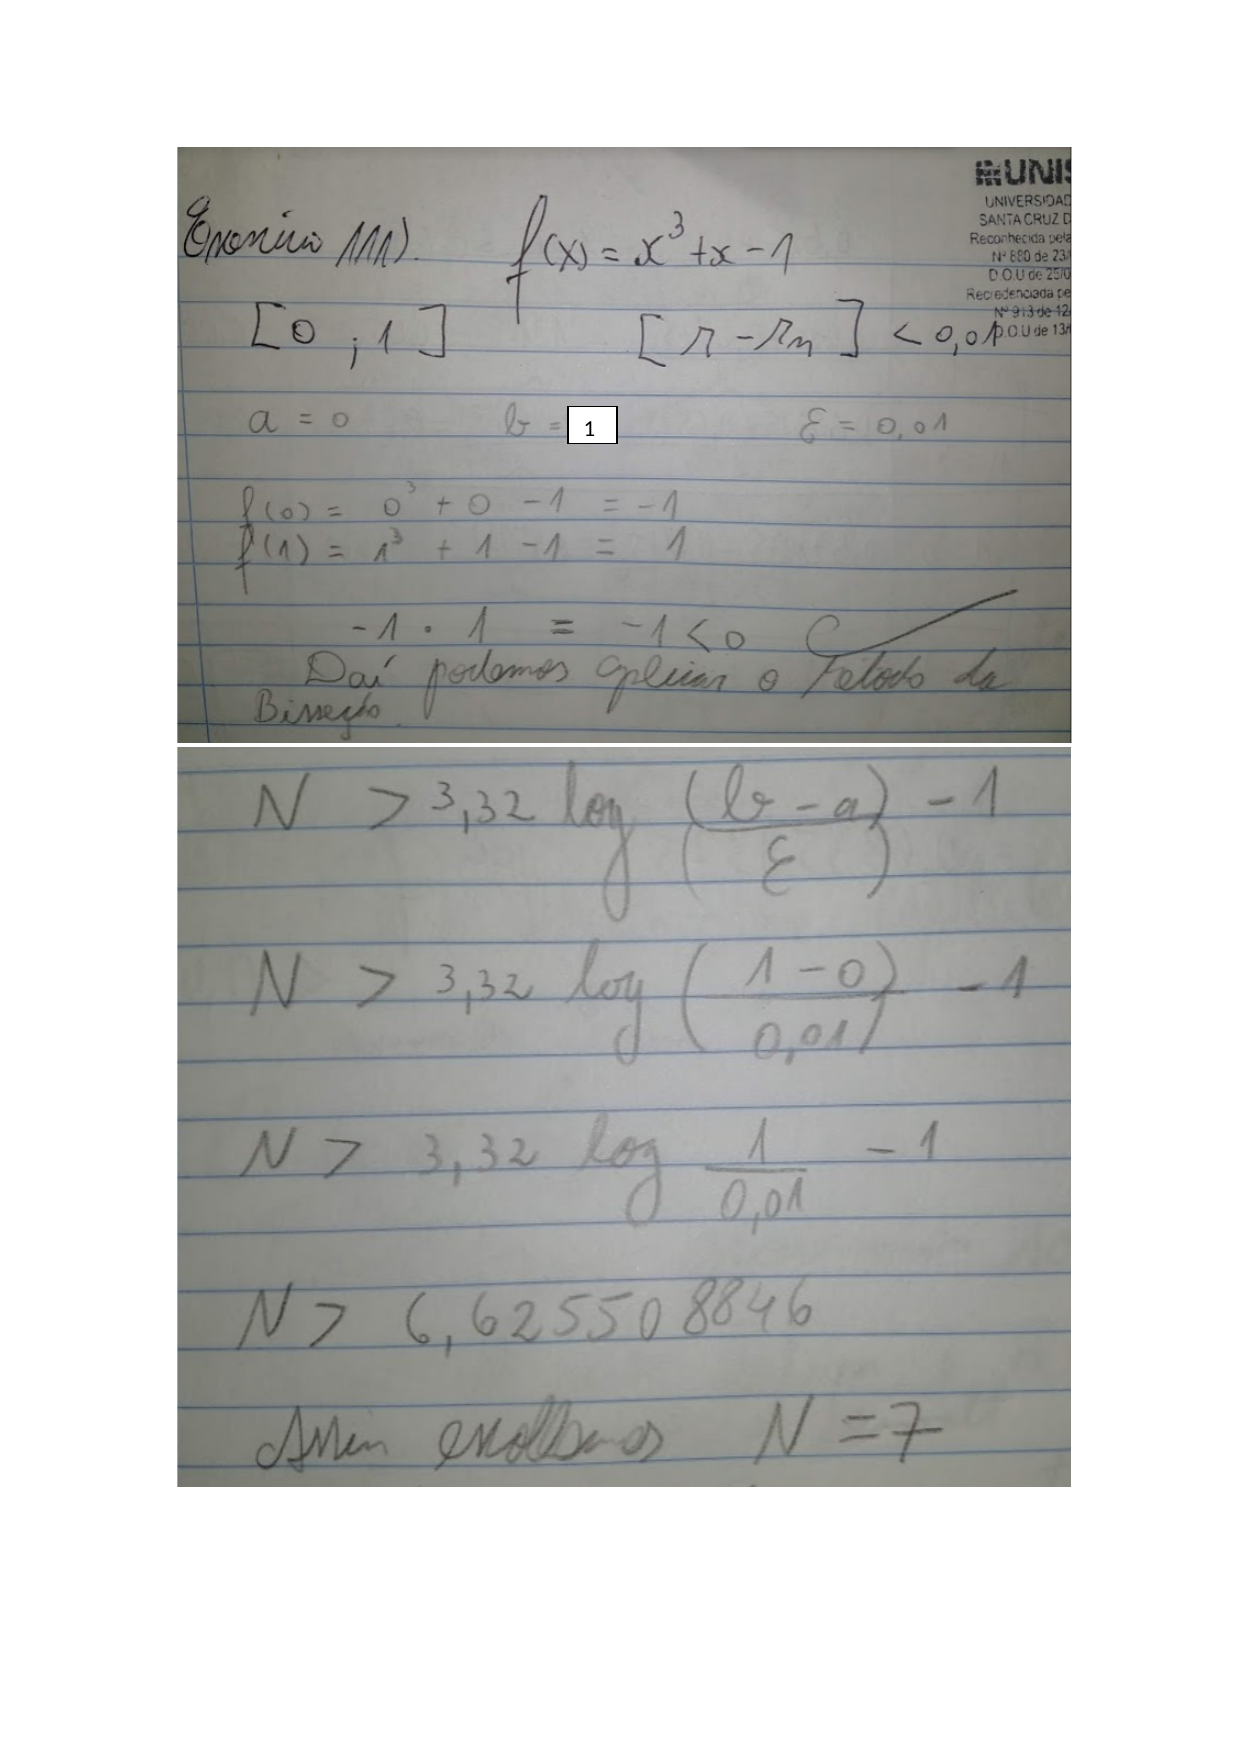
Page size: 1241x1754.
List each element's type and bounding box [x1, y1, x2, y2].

picture [177, 147, 1072, 743]
picture [177, 747, 1071, 1487]
